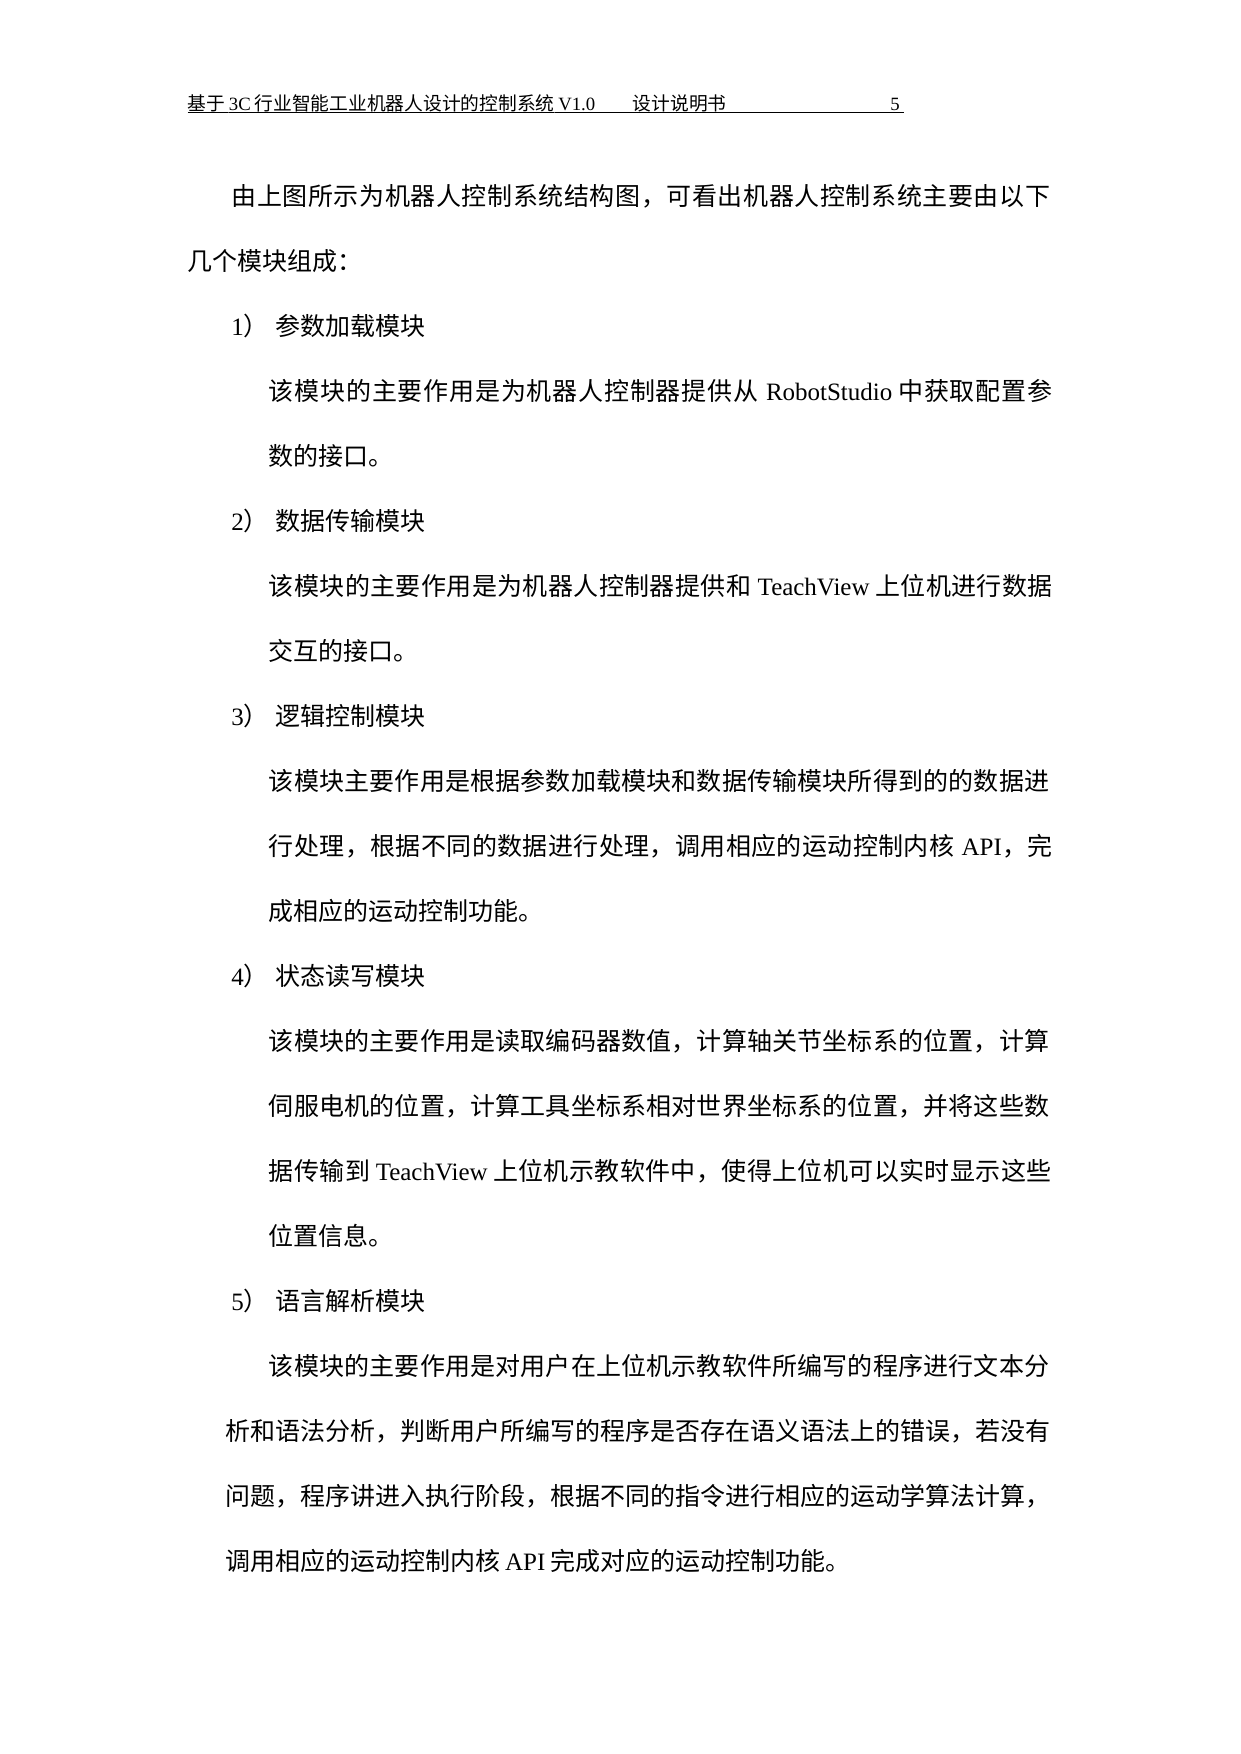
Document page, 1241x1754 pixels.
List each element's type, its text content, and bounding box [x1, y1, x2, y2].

list 语言解析模块 [231, 1267, 1053, 1332]
text 该模块的主要作用是对用户在上位机示教软件所编写的程序进行文本分析和语法分析，判断用户所编写的程序是否存在语义语法上的错误，若没有问题，程序讲进入执行阶段，根据不同的指令进行相应的运动学算法计算，调用相应的运动控制内核API完成对应的运动控制功能。 [225, 1332, 1053, 1592]
list 该模块的主要作用是为机器人控制器提供从RobotStudio中获取配置参数的接口。 [269, 357, 1053, 487]
list 逻辑控制模块 [231, 682, 1053, 747]
list 该模块主要作用是根据参数加载模块和数据传输模块所得到的的数据进行处理，根据不同的数据进行处理，调用相应的运动控制内核API，完成相应的运动控制功能。 [269, 747, 1053, 942]
text 由上图所示为机器人控制系统结构图，可看出机器人控制系统主要由以下几个模块组成： [187, 162, 1053, 292]
list 参数加载模块 [231, 292, 1053, 357]
list 状态读写模块 [231, 942, 1053, 1007]
list 该模块的主要作用是读取编码器数值，计算轴关节坐标系的位置，计算伺服电机的位置，计算工具坐标系相对世界坐标系的位置，并将这些数据传输到TeachView上位机示教软件中，使得上位机可以实时显示这些位置信息。 [269, 1007, 1053, 1267]
text 该模块的主要作用是为机器人控制器提供和TeachView上位机进行数据交互的接口。 [269, 552, 1053, 682]
list 数据传输模块 [231, 487, 1053, 552]
